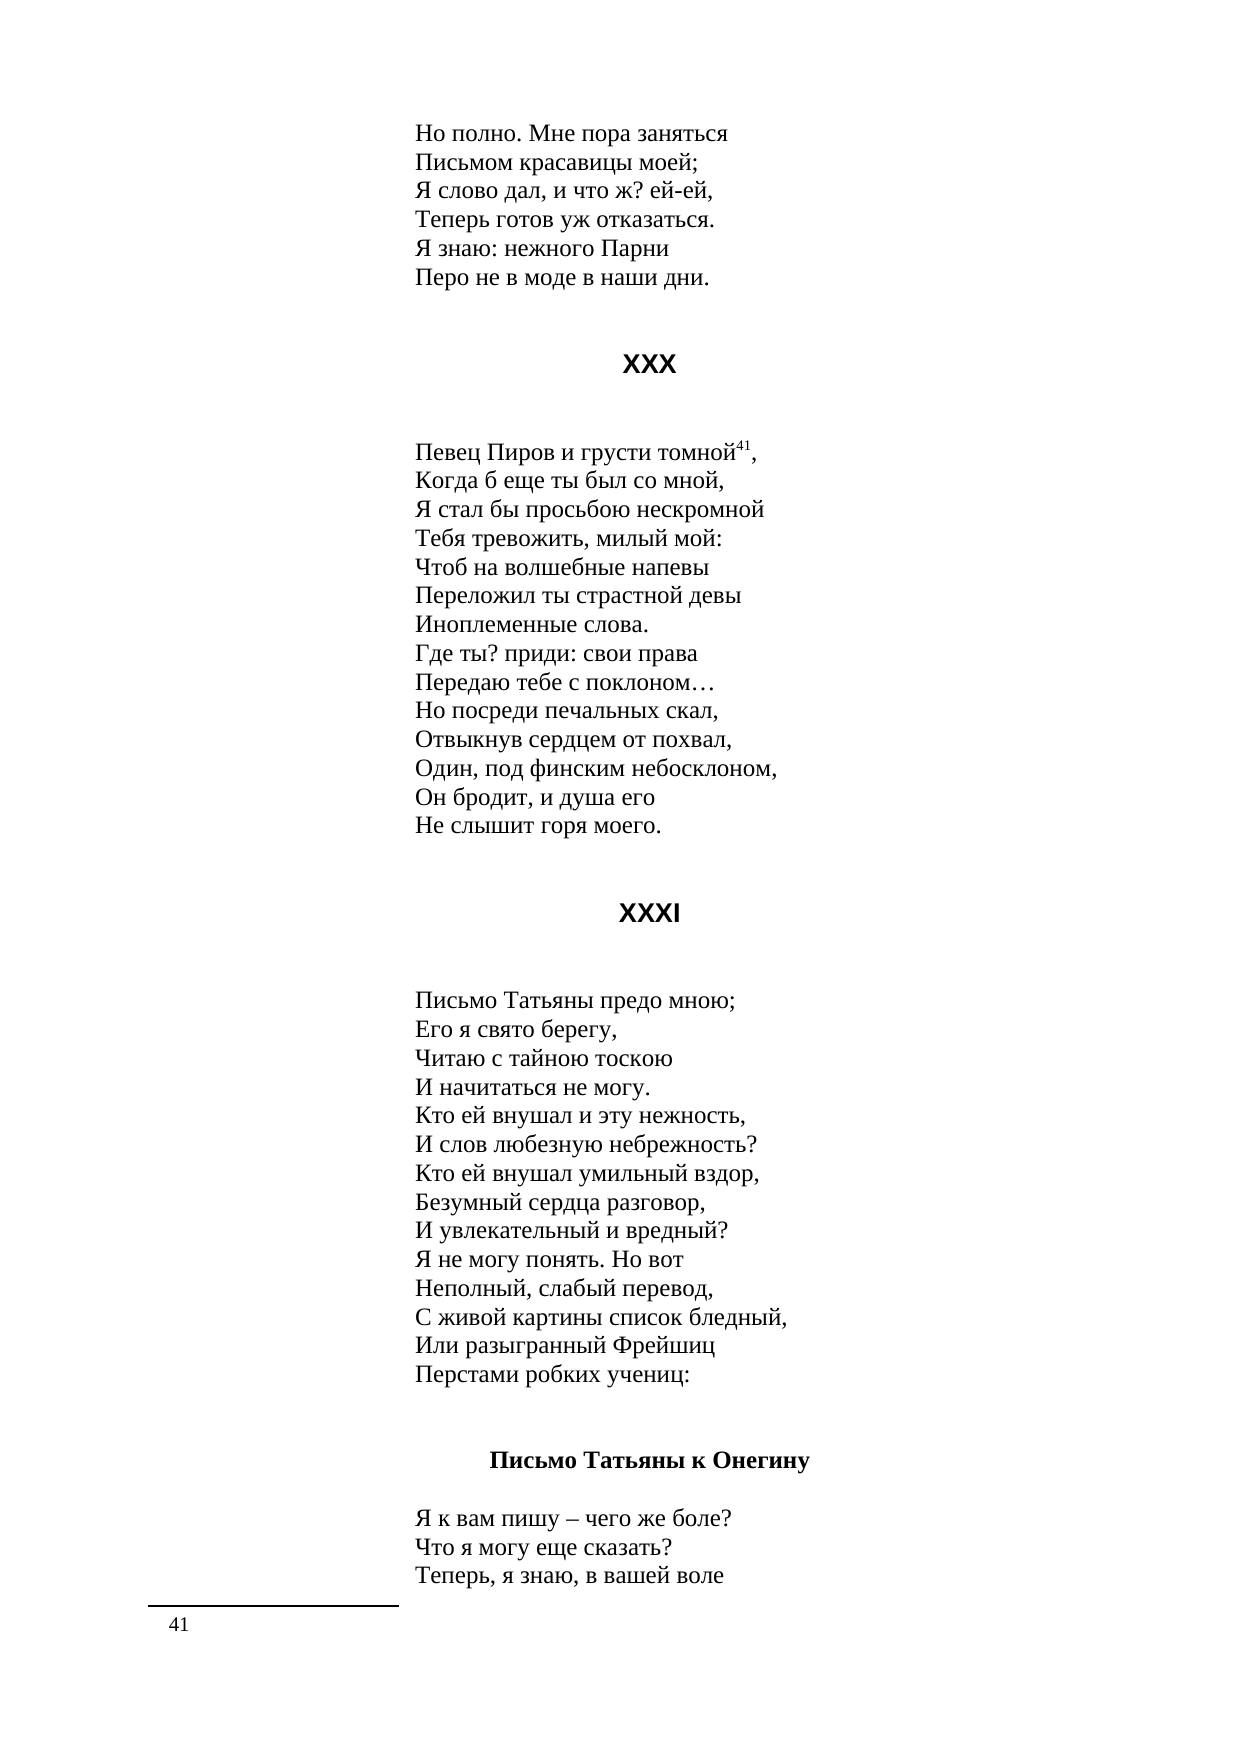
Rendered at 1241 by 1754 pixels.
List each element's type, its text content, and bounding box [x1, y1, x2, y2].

subtitle Письмо Татьяны к Онегину [148, 1446, 1152, 1474]
text Отвыкнув сердцем от похвал, [356, 724, 1089, 753]
text Но посреди печальных скал, [356, 696, 1089, 724]
text Я не могу понять. Но вот [356, 1244, 1089, 1273]
text Переложил ты страстной девы [356, 581, 1089, 609]
text Кто ей внушал и эту нежность, [356, 1101, 1089, 1129]
text Письмо Татьяны предо мною; [356, 986, 1089, 1014]
text Неполный, слабый перевод, [356, 1273, 1089, 1302]
text Тебя тревожить, милый мой: [356, 523, 1089, 552]
text Где ты? приди: свои права [356, 638, 1089, 667]
text Но полно. Мне пора заняться [356, 118, 1089, 147]
text Письмом красавицы моей; [356, 147, 1089, 176]
text Один, под финским небосклоном, [356, 753, 1089, 782]
text Передаю тебе с поклоном… [356, 667, 1089, 696]
text Безумный сердца разговор, [356, 1187, 1089, 1216]
text Я к вам пишу – чего же боле? [356, 1503, 1089, 1532]
text Я стал бы просьбою нескромной [356, 494, 1089, 523]
subtitle XXX [148, 348, 1152, 379]
subtitle XXXI [148, 897, 1152, 928]
text Теперь, я знаю, в вашей воле [356, 1561, 1089, 1589]
text Перо не в моде в наши дни. [356, 262, 1089, 291]
text Певец Пиров и грусти томной, [356, 437, 1089, 466]
text Я знаю: нежного Парни [356, 233, 1089, 262]
text Не слышит горя моего. [356, 811, 1089, 839]
text Перстами робких учениц: [356, 1359, 1089, 1388]
text Кто ей внушал умильный вздор, [356, 1158, 1089, 1187]
text С живой картины список бледный, [356, 1302, 1089, 1331]
text Его я свято берегу, [356, 1014, 1089, 1043]
text Читаю с тайною тоскою [356, 1043, 1089, 1072]
text Чтоб на волшебные напевы [356, 552, 1089, 581]
text Теперь готов уж отказаться. [356, 204, 1089, 233]
text Я слово дал, и что ж? ей-ей, [356, 176, 1089, 204]
text Или разыгранный Фрейшиц [356, 1331, 1089, 1359]
text Когда б еще ты был со мной, [356, 466, 1089, 494]
text Иноплеменные слова. [356, 609, 1089, 638]
text И начитаться не могу. [356, 1072, 1089, 1101]
text И увлекательный и вредный? [356, 1216, 1089, 1244]
text Он бродит, и душа его [356, 782, 1089, 811]
text Что я могу еще сказать? [356, 1532, 1089, 1561]
text И слов любезную небрежность? [356, 1129, 1089, 1158]
